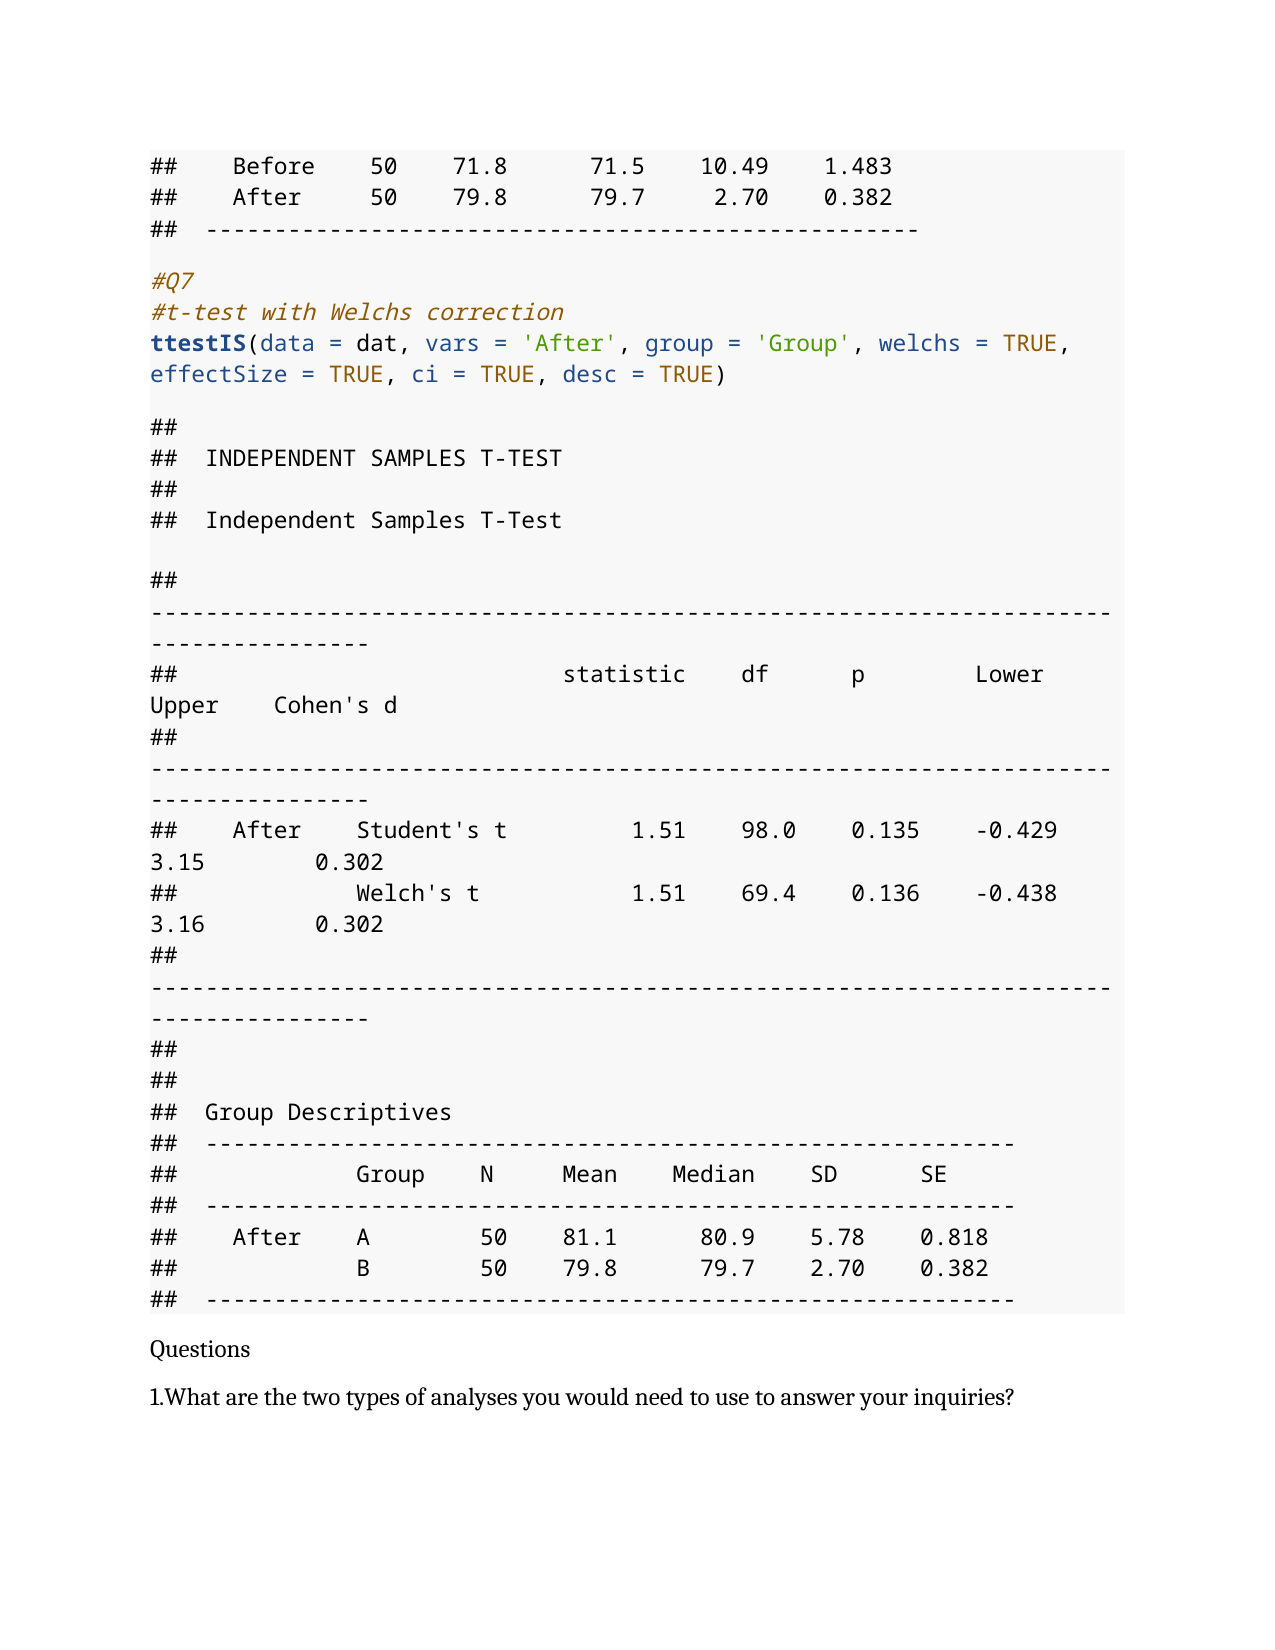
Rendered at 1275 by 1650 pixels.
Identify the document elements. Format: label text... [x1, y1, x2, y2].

text 1.What are the two types of analyses you would need to use to answer your inquiries? [150, 1382, 1125, 1411]
text ## ## INDEPENDENT SAMPLES T-TEST ## ## Independent Samples T-Test ## -------------------------------------------------------------------------------------- ## statistic df p Lower Upper Cohen's d ## -------------------------------------------------------------------------------------- ## After Student's t 1.51 98.0 0.135 -0.429 3.15 0.302 ## Welch's t 1.51 69.4 0.136 -0.438 3.16 0.302 ## -------------------------------------------------------------------------------------- ## ## ## Group Descriptives ## ----------------------------------------------------------- ## Group N Mean Median SD SE ## ----------------------------------------------------------- ## After A 50 81.1 80.9 5.78 0.818 ## B 50 79.8 79.7 2.70 0.382 ## ----------------------------------------------------------- [150, 410, 1125, 1314]
text #Q7 #t-test with Welchs correction ttestIS(data = dat, vars = 'After', group = 'Group', welchs = TRUE, effectSize = TRUE, ci = TRUE, desc = TRUE) [150, 264, 1125, 389]
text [150, 150, 1125, 244]
text Questions [150, 1335, 1125, 1364]
